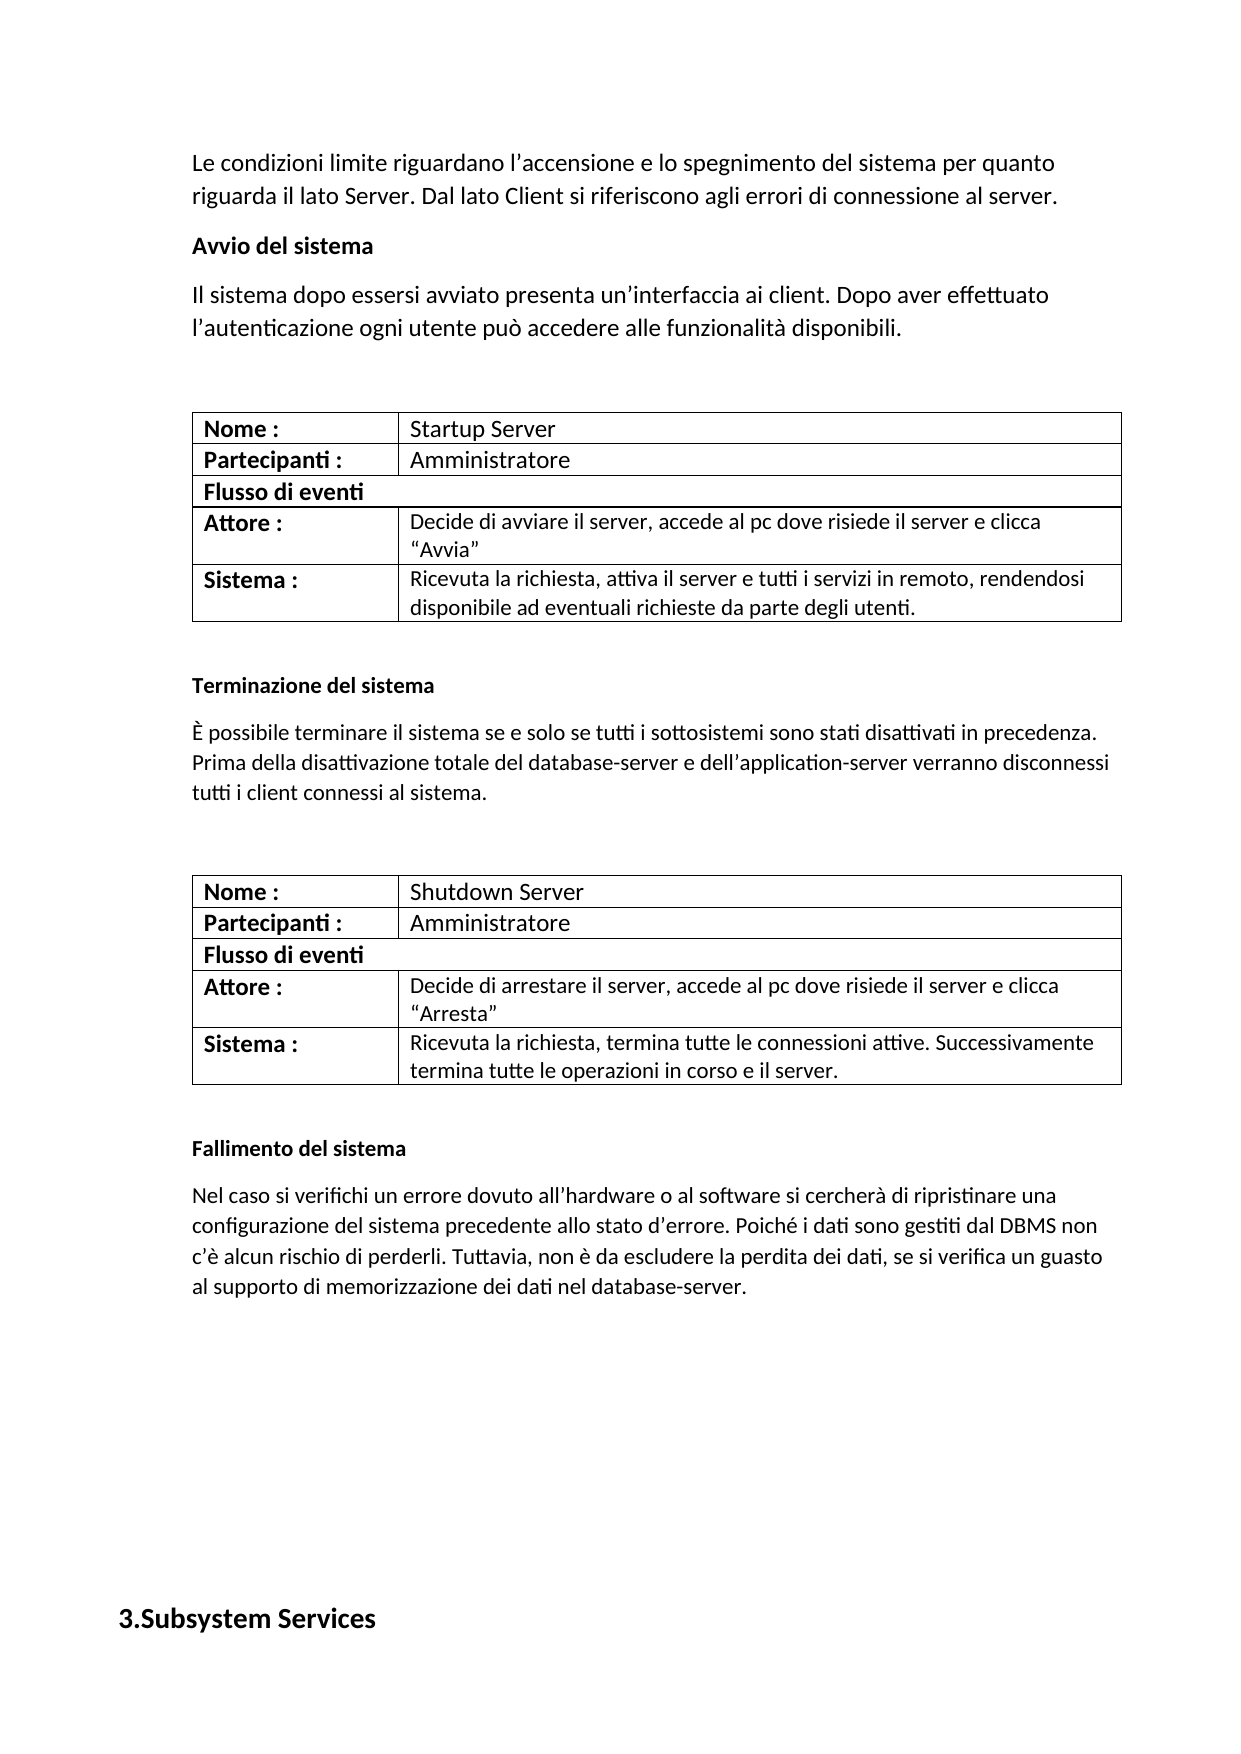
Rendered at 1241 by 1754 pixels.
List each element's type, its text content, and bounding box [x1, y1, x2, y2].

table_header Shutdown Server [399, 876, 1121, 907]
table_cell Sistema : [193, 565, 398, 621]
table_cell Flusso di eventi [193, 939, 1121, 970]
table_cell Decide di avviare il server, accede al pc dove risiede il server e clicca “Avvia” [399, 508, 1121, 563]
table_cell Sistema : [193, 1028, 398, 1084]
table_cell Ricevuta la richiesta, attiva il server e tutti i servizi in remoto, rendendosi disponibile ad eventuali richieste da parte degli utenti. [399, 565, 1121, 621]
text Terminazione del sistema [192, 671, 1122, 699]
table_cell Flusso di eventi [193, 476, 1121, 506]
table_cell Amministratore [399, 444, 1121, 475]
table_cell Partecipanti : [193, 908, 398, 938]
text Le condizioni limite riguardano l’accensione e lo spegnimento del sistema per quanto riguarda il lato Server. Dal lato Client si riferiscono agli errori di connessione al server. [192, 148, 1122, 211]
table_header Nome : [193, 413, 398, 443]
table_cell Ricevuta la richiesta, termina tutte le connessioni attive. Successivamente termina tutte le operazioni in corso e il server. [399, 1028, 1121, 1084]
table_cell Amministratore [399, 908, 1121, 938]
table_cell Decide di arrestare il server, accede al pc dove risiede il server e clicca “Arresta” [399, 971, 1121, 1027]
text Fallimento del sistema [192, 1134, 1122, 1162]
text 3.Subsystem Services [118, 1600, 1122, 1636]
text Il sistema dopo essersi avviato presenta un’interfaccia ai client. Dopo aver effettuato l’autenticazione ogni utente può accedere alle funzionalità disponibili. [192, 280, 1122, 343]
table_cell Attore : [193, 508, 398, 563]
table_header Nome : [193, 876, 398, 907]
text È possibile terminare il sistema se e solo se tutti i sottosistemi sono stati disattivati in precedenza. Prima della disattivazione totale del database-server e dell’application-server verranno disconnessi tutti i client connessi al sistema. [192, 718, 1122, 807]
text Avvio del sistema [192, 230, 1122, 261]
table_cell Partecipanti : [193, 444, 398, 475]
table_cell Attore : [193, 971, 398, 1027]
table_header Startup Server [399, 413, 1121, 443]
